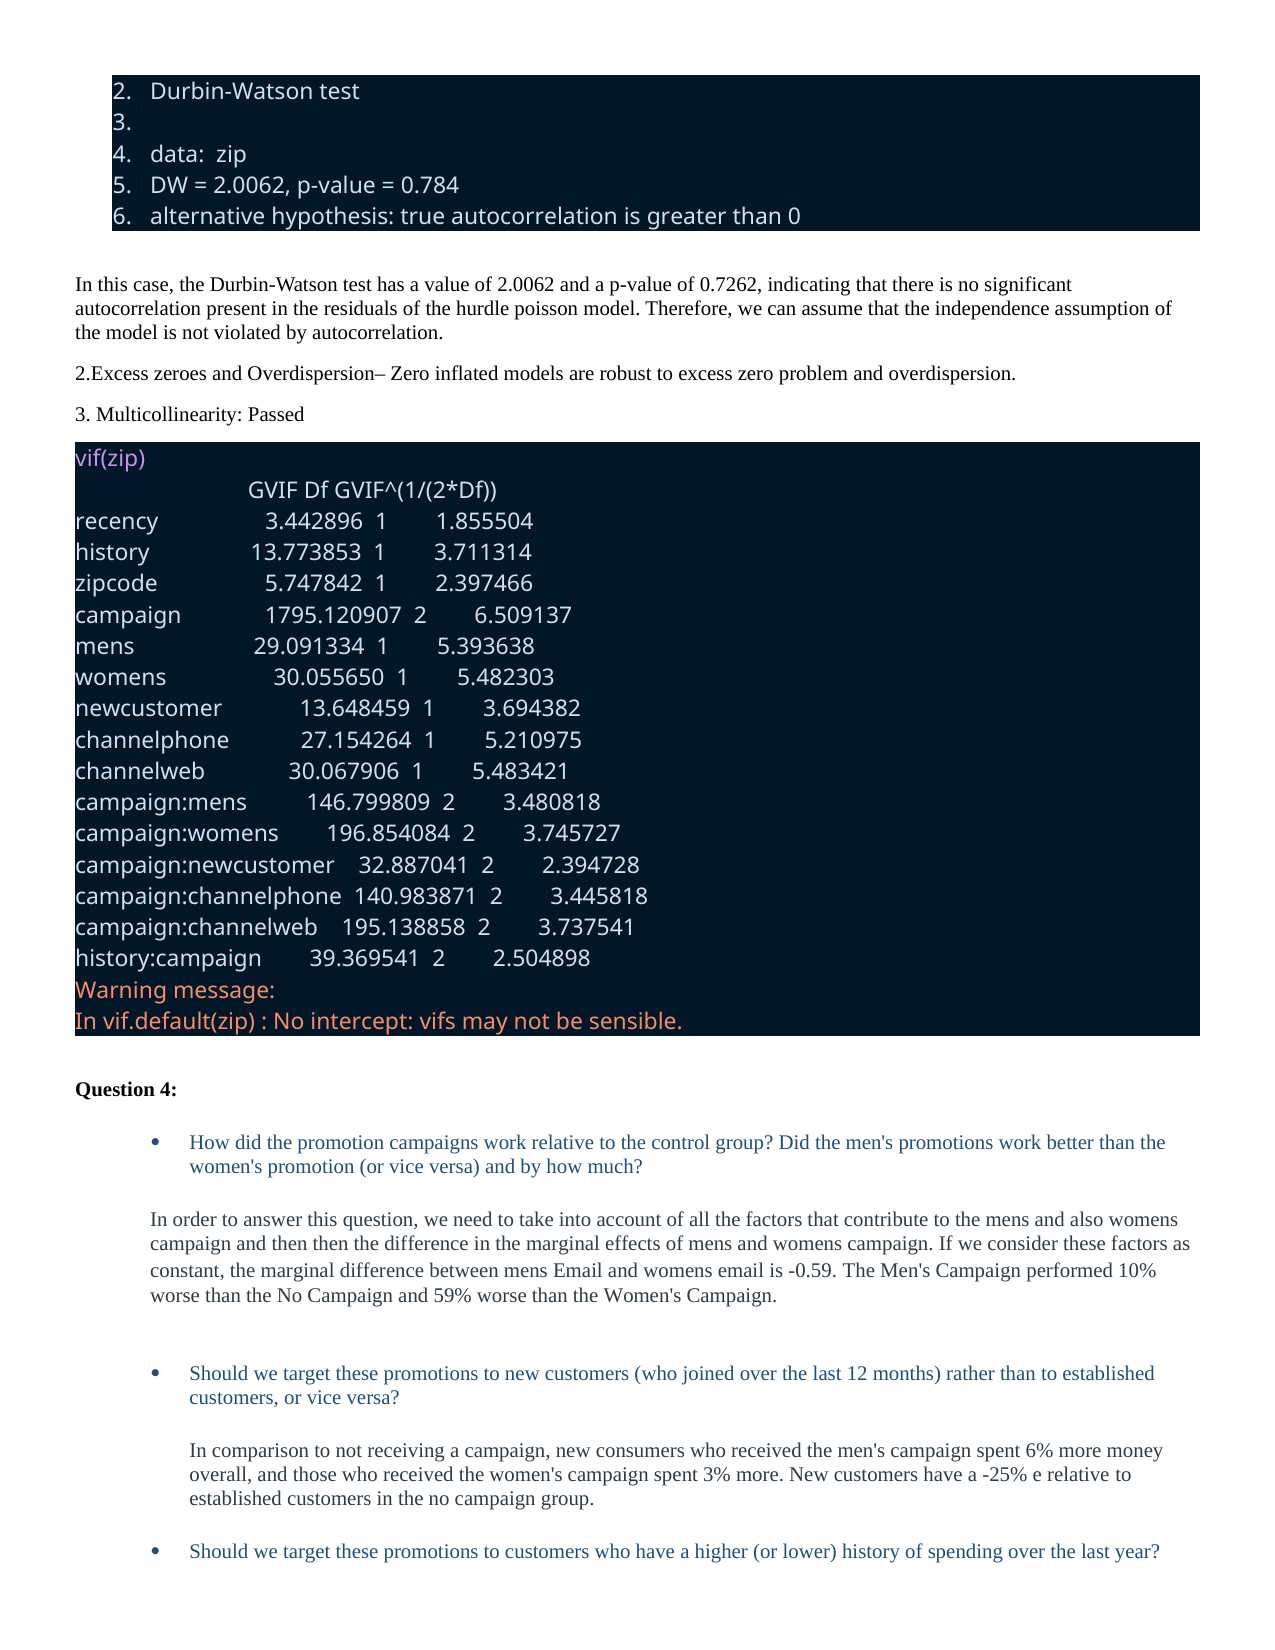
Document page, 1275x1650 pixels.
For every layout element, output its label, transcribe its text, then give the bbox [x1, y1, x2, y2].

list DW = 2.0062, p-value = 0.784 [112, 169, 1200, 200]
text womens 30.055650 1 5.482303 [75, 661, 1200, 692]
text 3. Multicollinearity: Passed [75, 402, 1200, 426]
list In order to answer this question, we need to take into account of all the factors that contribute to the mens and also womens campaign and then then the difference in the marginal effects of mens and womens campaign. If we consider these factors as constant, the marginal difference between mens Email and womens email is -0.59. The Men's Campaign performed 10% worse than the No Campaign and 59% worse than the Women's Campaign. [150, 1207, 1200, 1307]
text 2.Excess zeroes and Overdispersion– Zero inflated models are robust to excess zero problem and overdispersion. [75, 361, 1200, 385]
list data: zip [112, 137, 1200, 169]
text zipcode 5.747842 1 2.397466 [75, 567, 1200, 598]
text vif(zip) [75, 442, 1200, 473]
text In this case, the Durbin-Watson test has a value of 2.0062 and a p-value of 0.7262, indicating that there is no significant autocorrelation present in the residuals of the hurdle poisson model. Therefore, we can assume that the independence assumption of the model is not violated by autocorrelation. [75, 272, 1200, 344]
text newcustomer 13.648459 1 3.694382 [75, 692, 1200, 723]
list alternative hypothesis: true autocorrelation is greater than 0 [112, 200, 1200, 231]
text history 13.773853 1 3.711314 [75, 536, 1200, 567]
text campaign:channelphone 140.983871 2 3.445818 [75, 880, 1200, 911]
text Question 4: [75, 1077, 1200, 1101]
text Warning message: [75, 973, 1200, 1005]
list Should we target these promotions to customers who have a higher (or lower) history of spending over the last year? [152, 1539, 1200, 1563]
text campaign:newcustomer 32.887041 2 2.394728 [75, 848, 1200, 880]
text campaign:womens 196.854084 2 3.745727 [75, 817, 1200, 848]
text In comparison to not receiving a campaign, new consumers who received the men's campaign spent 6% more money overall, and those who received the women's campaign spent 3% more. New customers have a -25% e relative to established customers in the no campaign group. [189, 1438, 1200, 1510]
text history:campaign 39.369541 2 2.504898 [75, 942, 1200, 973]
list How did the promotion campaigns work relative to the control group? Did the men's promotions work better than the women's promotion (or vice versa) and by how much? [152, 1130, 1200, 1178]
text channelweb 30.067906 1 5.483421 [75, 755, 1200, 786]
text In vif.default(zip) : No intercept: vifs may not be sensible. [75, 1005, 1200, 1036]
text campaign:channelweb 195.138858 2 3.737541 [75, 911, 1200, 942]
text GVIF Df GVIF^(1/(2*Df)) [75, 473, 1200, 505]
text recency 3.442896 1 1.855504 [75, 505, 1200, 536]
list Durbin-Watson test [112, 75, 1200, 106]
list Should we target these promotions to new customers (who joined over the last 12 months) rather than to established customers, or vice versa? [152, 1361, 1200, 1409]
text mens 29.091334 1 5.393638 [75, 630, 1200, 661]
text campaign 1795.120907 2 6.509137 [75, 598, 1200, 630]
text campaign:mens 146.799809 2 3.480818 [75, 786, 1200, 817]
text channelphone 27.154264 1 5.210975 [75, 723, 1200, 755]
